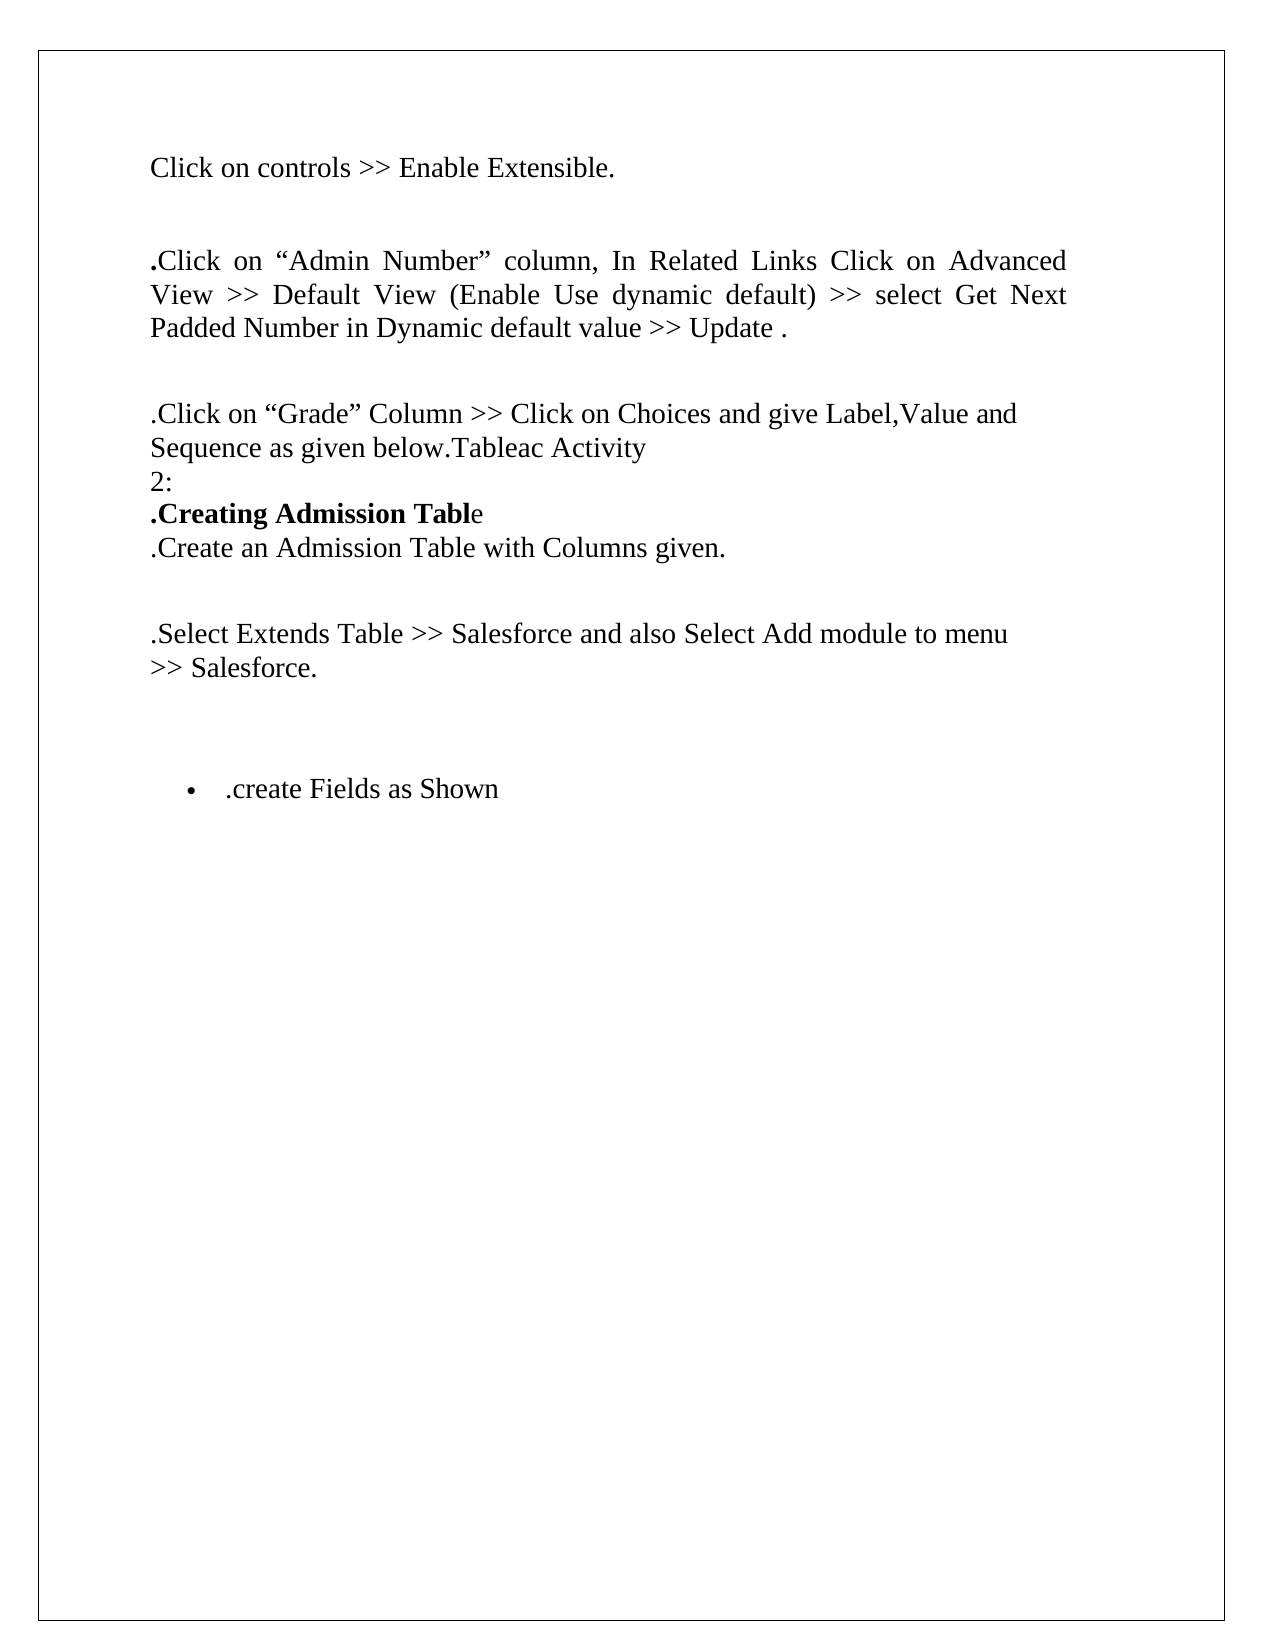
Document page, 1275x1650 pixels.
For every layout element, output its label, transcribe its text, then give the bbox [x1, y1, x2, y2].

list .create Fields as Shown [188, 771, 1162, 804]
text .Select Extends Table >> Salesforce and also Select Add module to menu [150, 616, 1162, 649]
text >> Salesforce. [150, 650, 1162, 683]
subtitle .Creating Admission Table [150, 497, 1162, 531]
text .Create an Admission Table with Columns given. [150, 531, 1162, 564]
text Sequence as given below.Tableac Activity 2: [150, 430, 658, 497]
text .Click on “Admin Number” column, In Related Links Click on Advanced View >> Default View (Enable Use dynamic default) >> select Get Next Padded Number in Dynamic default value >> Update . [150, 243, 1068, 344]
text Click on controls >> Enable Extensible. [150, 150, 1162, 183]
text .Click on “Grade” Column >> Click on Choices and give Label,Value and [150, 396, 1162, 430]
